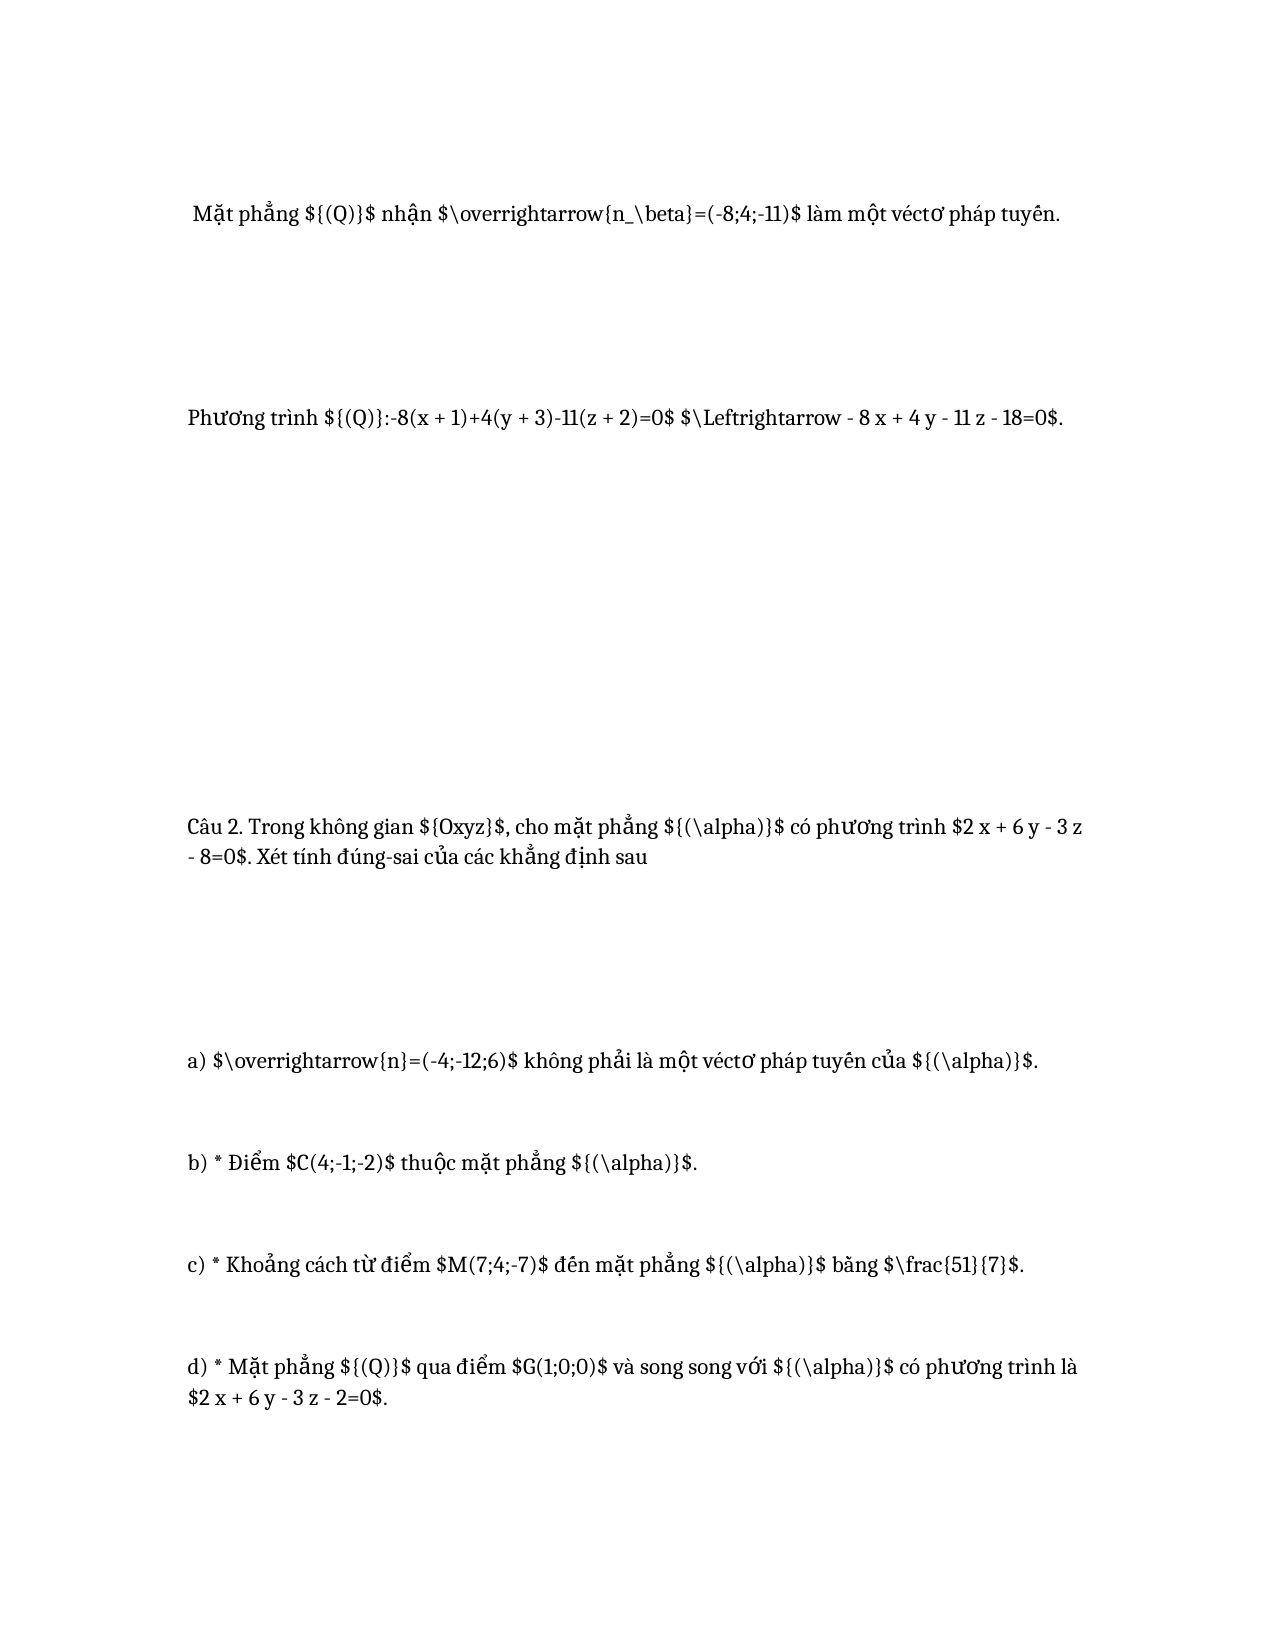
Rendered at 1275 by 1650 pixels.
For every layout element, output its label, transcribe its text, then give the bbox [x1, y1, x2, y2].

text c) * Khoảng cách từ điểm $M(7;4;-7)$ đến mặt phẳng ${(\alpha)}$ bằng $\frac{51}{7}$. [187, 1252, 1087, 1278]
text d) * Mặt phẳng ${(Q)}$ qua điểm $G(1;0;0)$ và song song với ${(\alpha)}$ có phương trình là $2 x + 6 y - 3 z - 2=0$. [187, 1354, 1087, 1411]
text Phương trình ${(Q)}:-8(x + 1)+4(y + 3)-11(z + 2)=0$ $\Leftrightarrow - 8 x + 4 y - 11 z - 18=0$. [187, 405, 1087, 432]
text b) * Điểm $C(4;-1;-2)$ thuộc mặt phẳng ${(\alpha)}$. [187, 1150, 1087, 1176]
text a) $\overrightarrow{n}=(-4;-12;6)$ không phải là một véctơ pháp tuyến của ${(\alpha)}$. [187, 1048, 1087, 1074]
text Mặt phẳng ${(Q)}$ nhận $\overrightarrow{n_\beta}=(-8;4;-11)$ làm một véctơ pháp tuyến. [187, 201, 1087, 227]
text Câu 2. Trong không gian ${Oxyz}$, cho mặt phẳng ${(\alpha)}$ có phương trình $2 x + 6 y - 3 z - 8=0$. Xét tính đúng-sai của các khẳng định sau [187, 813, 1087, 870]
